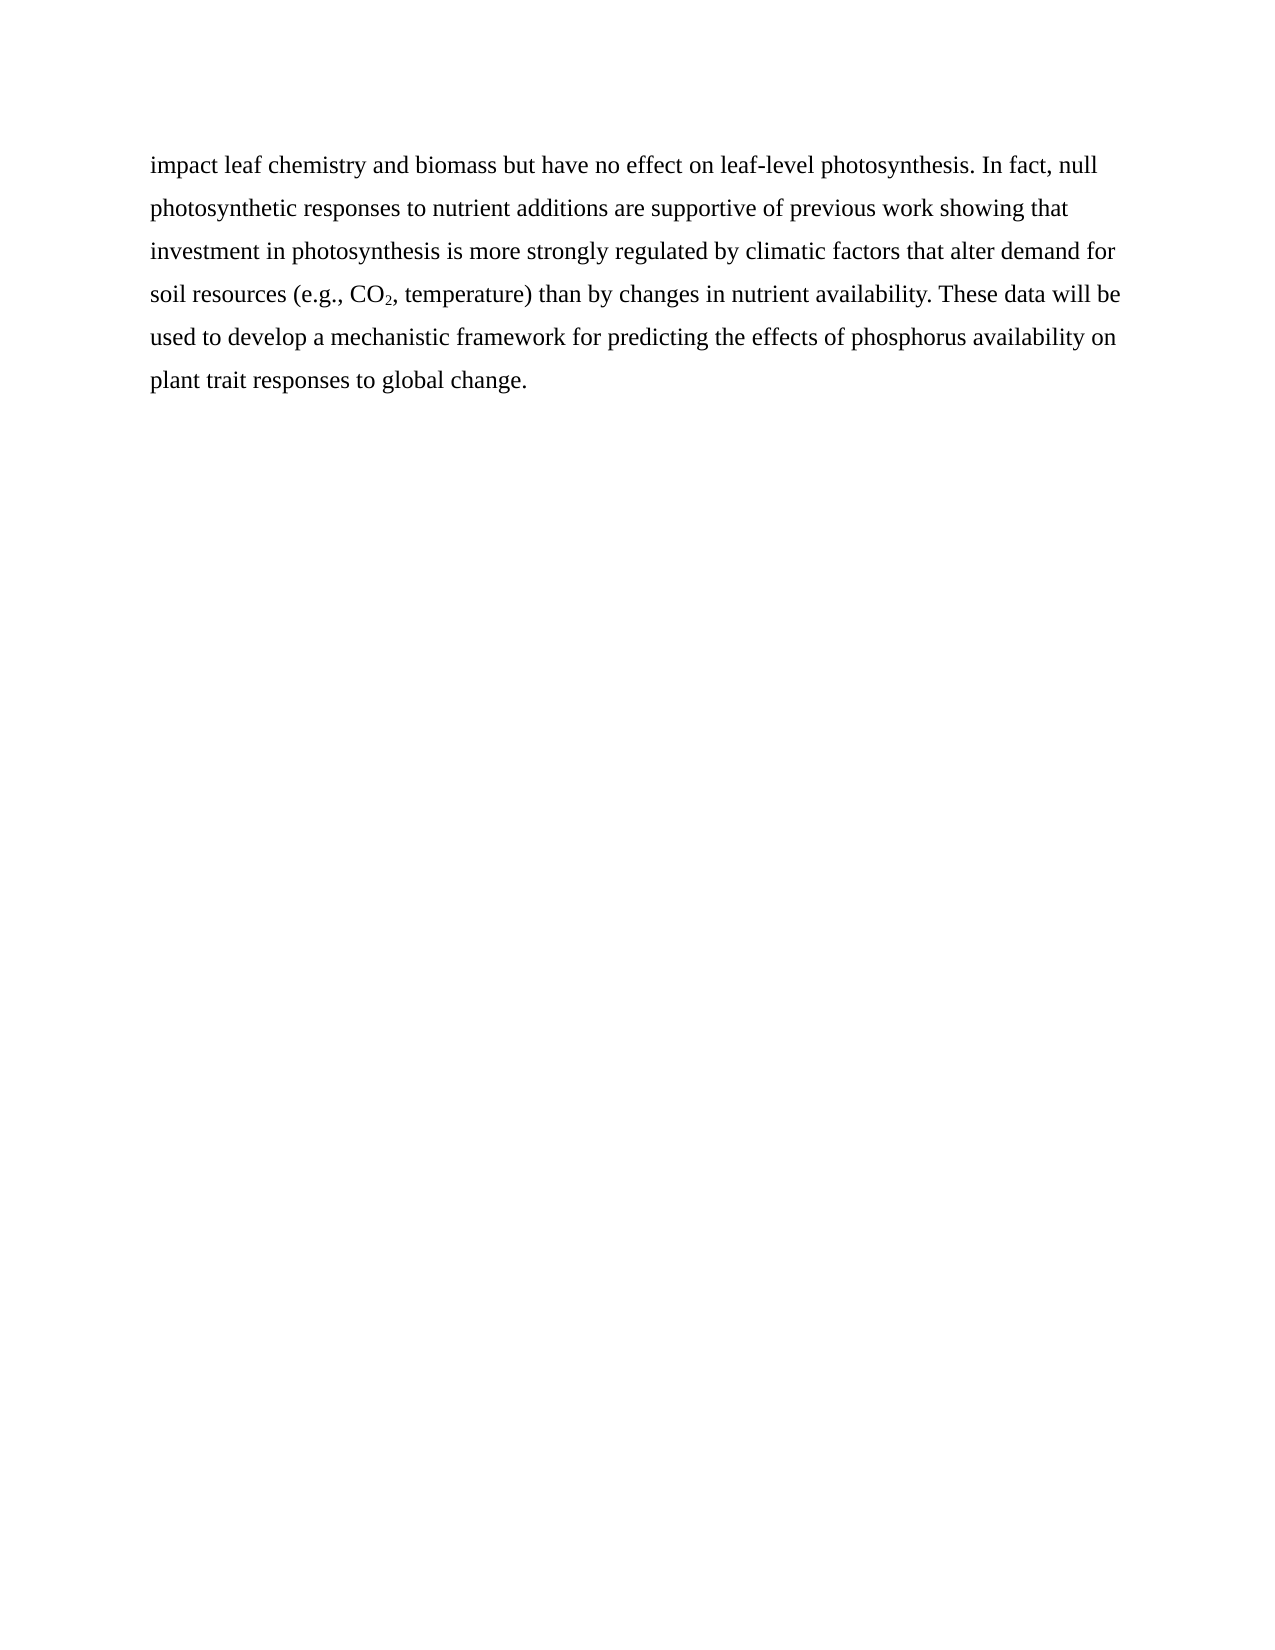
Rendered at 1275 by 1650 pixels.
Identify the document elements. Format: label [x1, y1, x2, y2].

text [150, 150, 1125, 394]
